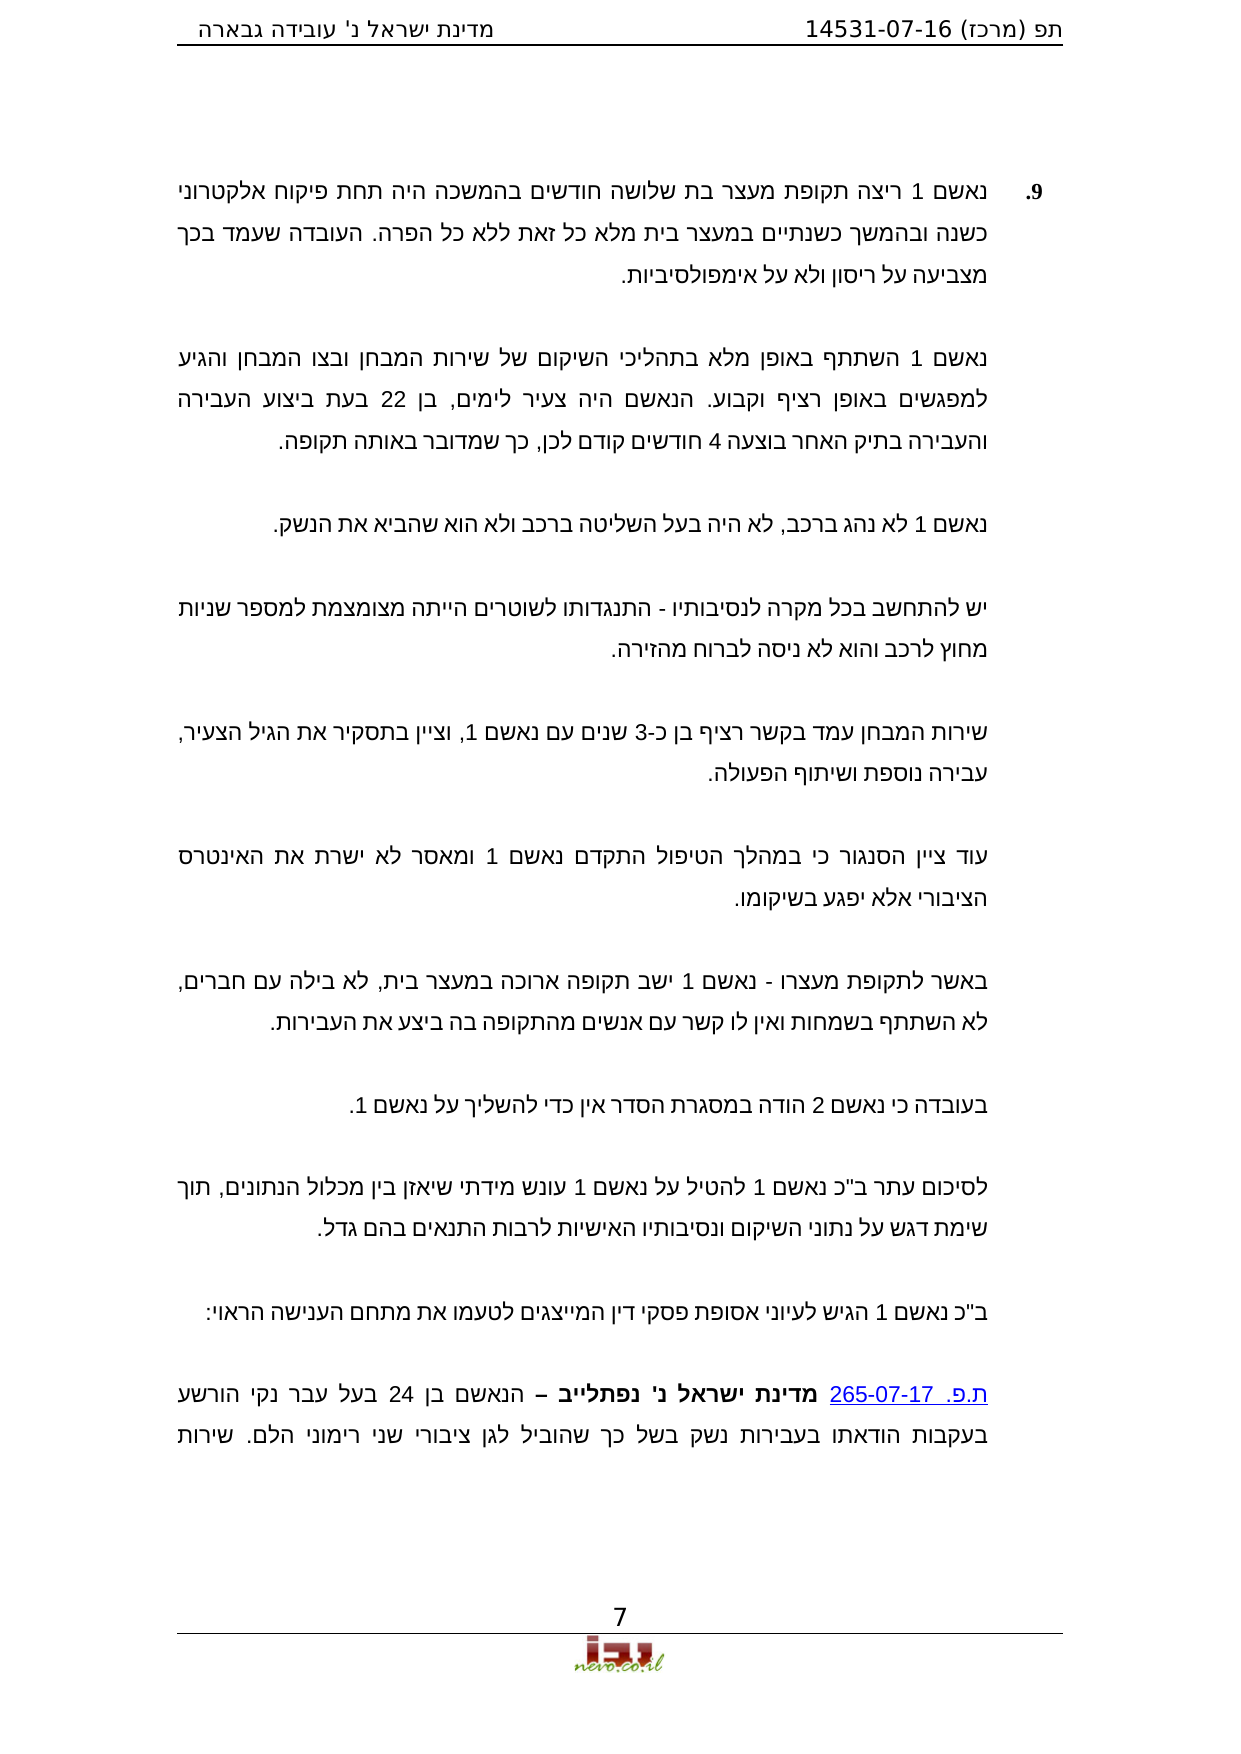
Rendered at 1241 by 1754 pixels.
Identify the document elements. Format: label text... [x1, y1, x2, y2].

text נאשם 1 לא נהג ברכב, לא היה בעל השליטה ברכב ולא הוא שהביא את הנשק. [177, 511, 988, 538]
list נאשם 1 ריצה תקופת מעצר בת שלושה חודשים בהמשכה היה תחת פיקוח אלקטרוני כשנה ובהמשך כשנתיים במעצר בית מלא כל זאת ללא כל הפרה. העובדה שעמד בכך מצביעה על ריסון ולא על אימפולסיביות. [177, 177, 1026, 289]
text לסיכום עתר ב"כ נאשם 1 להטיל על נאשם 1 עונש מידתי שיאזן בין מכלול הנתונים, תוך שימת דגש על נתוני השיקום ונסיבותיו האישיות לרבות התנאים בהם גדל. [177, 1174, 988, 1242]
text נאשם 1 השתתף באופן מלא בתהליכי השיקום של שירות המבחן ובצו המבחן והגיע למפגשים באופן רציף וקבוע. הנאשם היה צעיר לימים, בן 22 בעת ביצוע העבירה והעבירה בתיק האחר בוצעה 4 חודשים קודם לכן, כך שמדובר באותה תקופה. [177, 345, 988, 455]
picture [574, 1635, 666, 1673]
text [177, 1381, 988, 1449]
text עוד ציין הסנגור כי במהלך הטיפול התקדם נאשם 1 ומאסר לא ישרת את האינטרס הציבורי אלא יפגע בשיקומו. [177, 843, 988, 912]
text שירות המבחן עמד בקשר רציף בן כ-3 שנים עם נאשם 1, וציין בתסקיר את הגיל הצעיר, עבירה נוספת ושיתוף הפעולה. [177, 719, 988, 787]
text יש להתחשב בכל מקרה לנסיבותיו - התנגדותו לשוטרים הייתה מצומצמת למספר שניות מחוץ לרכב והוא לא ניסה לברוח מהזירה. [177, 595, 988, 663]
text בעובדה כי נאשם 2 הודה במסגרת הסדר אין כדי להשליך על נאשם 1. [177, 1092, 988, 1118]
text באשר לתקופת מעצרו - נאשם 1 ישב תקופה ארוכה במעצר בית, לא בילה עם חברים, לא השתתף בשמחות ואין לו קשר עם אנשים מהתקופה בה ביצע את העבירות. [177, 968, 988, 1036]
text ב"כ נאשם 1 הגיש לעיוני אסופת פסקי דין המייצגים לטעמו את מתחם הענישה הראוי: [177, 1298, 988, 1325]
